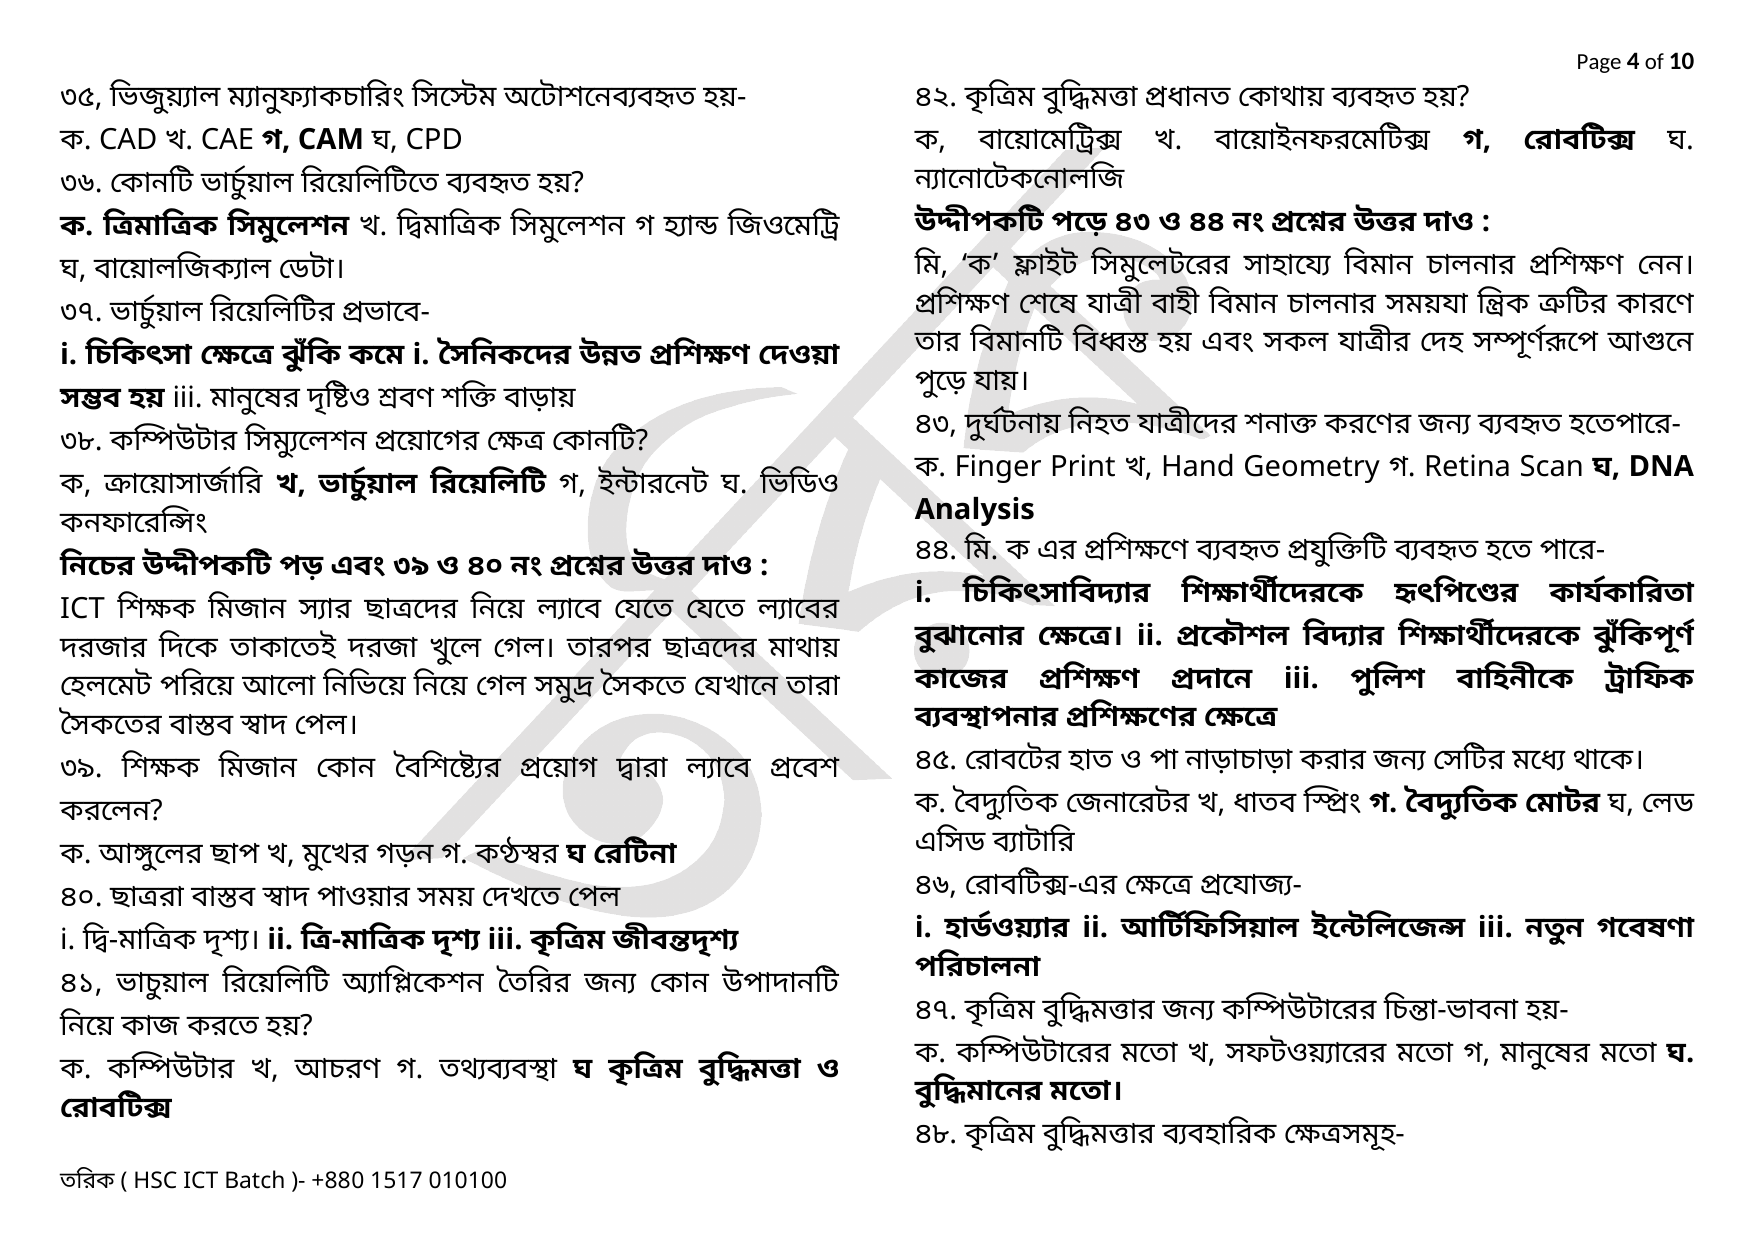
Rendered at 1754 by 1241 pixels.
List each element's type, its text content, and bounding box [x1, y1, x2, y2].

text ক. বৈদ্যুতিক জেনারেটর খ, ধাতব স্প্রিং গ. বৈদ্যুতিক মোটর ঘ, লেড এসিড ব্যাটারি [914, 782, 1694, 863]
text ৩৫, ভিজুয়্যাল ম্যানুফ্যাকচারিং সিস্টেম অটোশনেব্যবহৃত হয়- [60, 76, 839, 118]
text ৪৩, দুর্ঘটনায় নিহত যাত্রীদের শনাক্ত করণের জন্য ব্যবহৃত হতেপারে- [914, 402, 1694, 445]
text উদ্দীপকটি পড়ে ৪৩ ও ৪৪ নং প্রশ্নের উত্তর দাও : [914, 200, 1694, 243]
text ৪৭. কৃত্রিম বুদ্ধিমত্তার জন্য কম্পিউটারের চিন্তা-ভাবনা হয়- [914, 988, 1694, 1031]
text ক, বায়োমেট্রিক্স খ. বায়োইনফরমেটিক্স গ, রোবটিক্স ঘ. ন্যানোটেকনোলজি [914, 118, 1694, 200]
text মি, ‘ক’ ফ্লাইট সিমুলেটরের সাহায্যে বিমান চালনার প্রশিক্ষণ নেন। প্রশিক্ষণ শেষে যাত্রী বাহী বিমান চালনার সময়যা ন্ত্রিক ত্রুটির কারণে তার বিমানটি বিধ্বস্ত হয় এবং সকল যাত্রীর দেহ সম্পূর্ণরূপে আগুনে পুড়ে যায়। [914, 243, 1694, 402]
text ক. কম্পিউটার খ, আচরণ গ. তথ্যব্যবস্থা ঘ কৃত্রিম বুদ্ধিমত্তা ও রোবটিক্স [60, 1047, 839, 1129]
text ৪০. ছাত্ররা বাস্তব স্বাদ পাওয়ার সময় দেখতে পেল [60, 875, 839, 918]
text ক. Finger Print খ, Hand Geometry গ. Retina Scan ঘ, DNA Analysis [914, 445, 1694, 528]
text ৪৬, রোবটিক্স-এর ক্ষেত্রে প্রযোজ্য- [914, 863, 1694, 906]
text নিচের উদ্দীপকটি পড় এবং ৩৯ ও ৪০ নং প্রশ্নের উত্তর দাও : [60, 544, 839, 587]
text i. চিকিৎসাবিদ্যার শিক্ষার্থীদেরকে হৃৎপিণ্ডের কার্যকারিতা বুঝানোর ক্ষেত্রে। ii. প্রকৌশল বিদ্যার শিক্ষার্থীদেরকে ঝুঁকিপূর্ণ কাজের প্রশিক্ষণ প্রদানে iii. পুলিশ বাহিনীকে ট্রাফিক ব্যবস্থাপনার প্রশিক্ষণের ক্ষেত্রে [914, 571, 1694, 739]
text ক. ত্রিমাত্রিক সিমুলেশন খ. দ্বিমাত্রিক সিমুলেশন গ হ্যান্ড জিওমেট্রি ঘ, বায়োলজিক্যাল ডেটা। [60, 204, 839, 291]
text i. দ্বি-মাত্রিক দৃশ্য। ii. ত্রি-মাত্রিক দৃশ্য iii. কৃত্রিম জীবন্তদৃশ্য [60, 918, 839, 961]
text ICT শিক্ষক মিজান স্যার ছাত্রদের নিয়ে ল্যাবে যেতে যেতে ল্যাবের দরজার দিকে তাকাতেই দরজা খুলে গেল। তারপর ছাত্রদের মাথায় হেলমেট পরিয়ে আলো নিভিয়ে নিয়ে গেল সমুদ্র সৈকতে যেখানে তারা সৈকতের বাস্তব স্বাদ পেল। [60, 587, 839, 746]
text ক. CAD খ. CAE গ, CAM ঘ, CPD [60, 118, 839, 162]
text ক. কম্পিউটারের মতো খ, সফটওয়্যারের মতো গ, মানুষের মতো ঘ. বুদ্ধিমানের মতো। [914, 1031, 1694, 1113]
text i. চিকিৎসা ক্ষেত্রে ঝুঁকি কমে i. সৈনিকদের উন্নত প্রশিক্ষণ দেওয়া সম্ভব হয় iii. মানুষের দৃষ্টিও শ্রবণ শক্তি বাড়ায় [60, 334, 839, 420]
text i. হার্ডওয়্যার ii. আর্টিফিসিয়াল ইন্টেলিজেন্স iii. নতুন গবেষণা পরিচালনা [914, 906, 1694, 988]
text ৩৯. শিক্ষক মিজান কোন বৈশিষ্ট্যের প্রয়োগ দ্বারা ল্যাবে প্রবেশ করলেন? [60, 746, 839, 832]
text ৩৮. কম্পিউটার সিম্যুলেশন প্রয়োগের ক্ষেত্র কোনটি? [60, 420, 839, 463]
text ক. আঙ্গুলের ছাপ খ, মুখের গড়ন গ. কণ্ঠস্বর ঘ রেটিনা [60, 832, 839, 875]
text ৩৬. কোনটি ভার্চুয়াল রিয়েলিটিতে ব্যবহৃত হয়? [60, 162, 839, 204]
text ৪৫. রোবটের হাত ও পা নাড়াচাড়া করার জন্য সেটির মধ্যে থাকে। [914, 739, 1694, 782]
text ক, ক্রায়োসার্জারি খ, ভার্চুয়াল রিয়েলিটি গ, ইন্টারনেট ঘ. ভিডিও কনফারেন্সিং [60, 463, 839, 544]
text ৪২. কৃত্রিম বুদ্ধিমত্তা প্রধানত কোথায় ব্যবহৃত হয়? [914, 76, 1694, 118]
text ৪৮. কৃত্রিম বুদ্ধিমত্তার ব্যবহারিক ক্ষেত্রসমূহ- [914, 1113, 1694, 1156]
text ৩৭. ভার্চুয়াল রিয়েলিটির প্রভাবে- [60, 291, 839, 334]
text ৪৪. মি. ক এর প্রশিক্ষণে ব্যবহৃত প্রযুক্তিটি ব্যবহৃত হতে পারে- [914, 528, 1694, 571]
text ৪১, ভাচুয়াল রিয়েলিটি অ্যাপ্লিকেশন তৈরির জন্য কোন উপাদানটি নিয়ে কাজ করতে হয়? [60, 961, 839, 1047]
